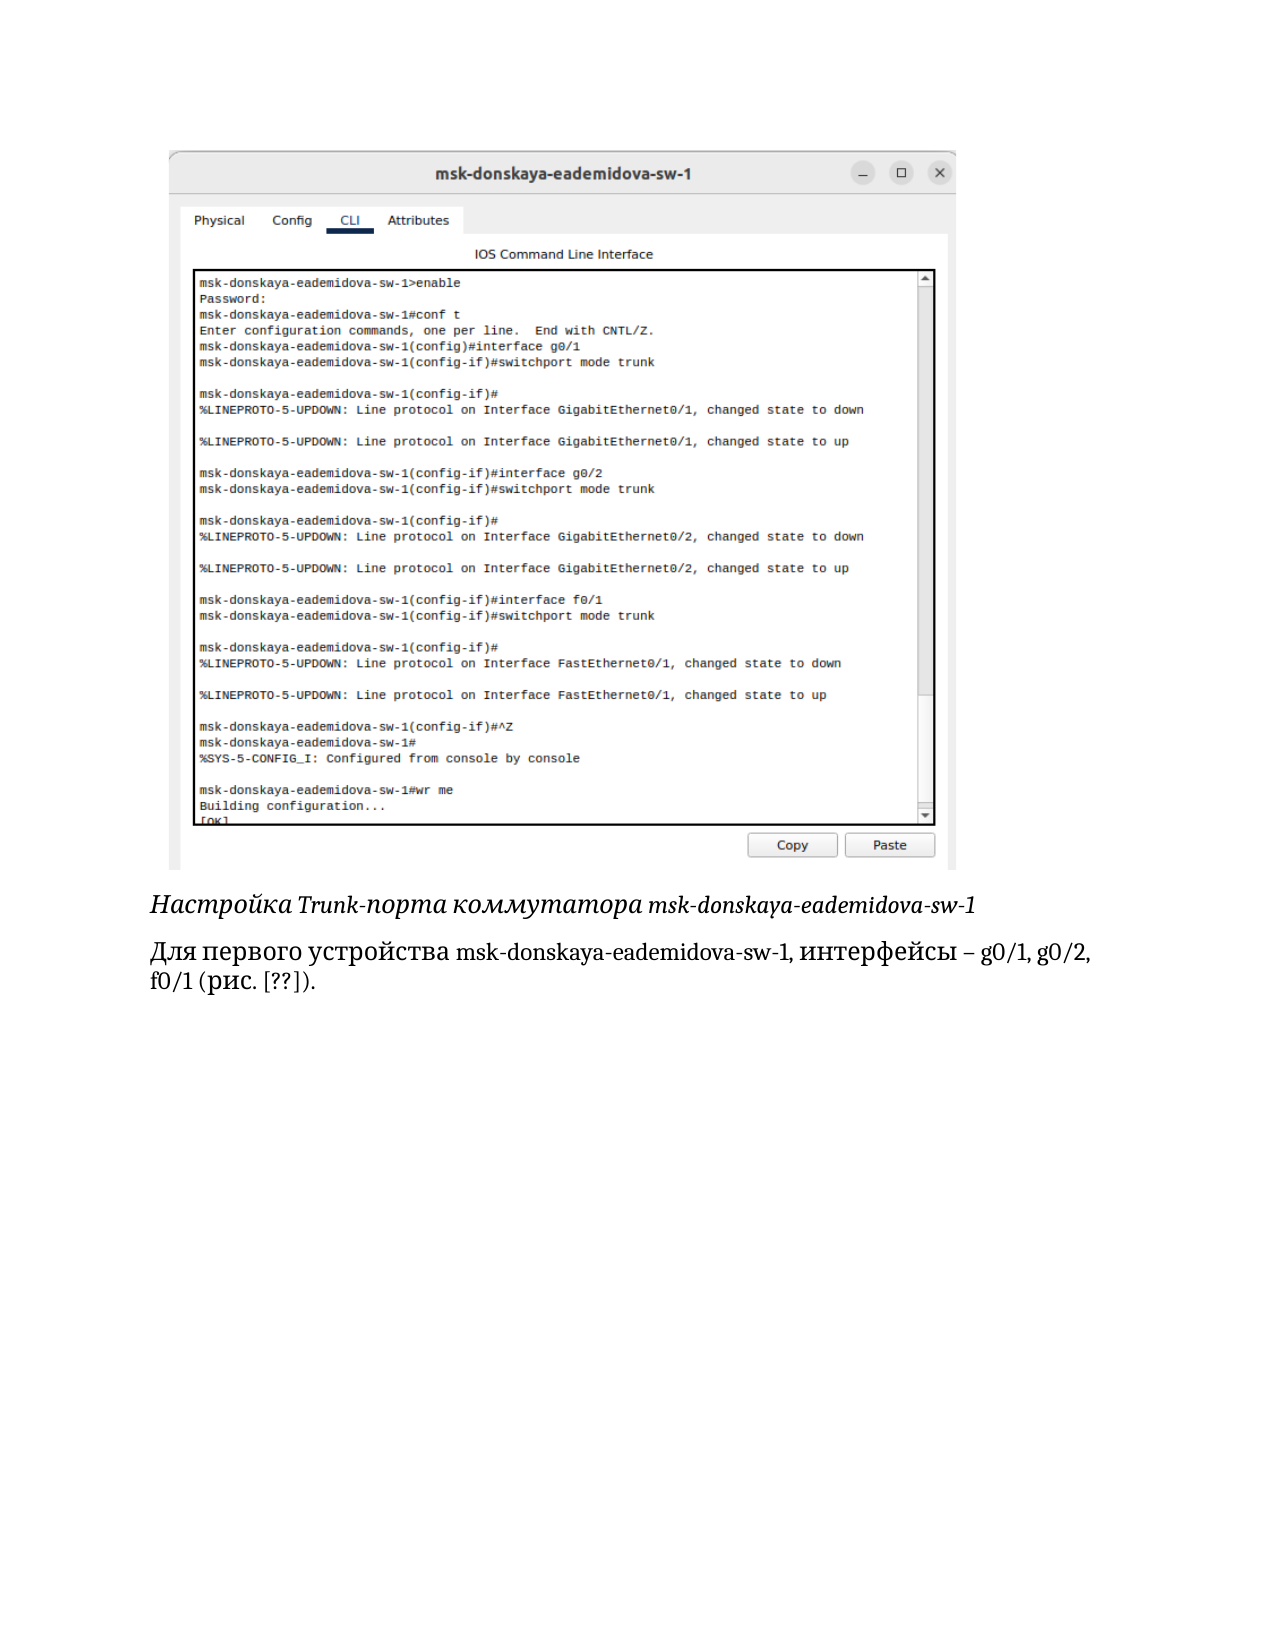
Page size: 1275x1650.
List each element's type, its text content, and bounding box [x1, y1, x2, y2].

picture [168, 150, 957, 870]
text Настройка Trunk-порта коммутатора msk-donskaya-eademidova-sw-1 [150, 891, 1125, 919]
text Для первого устройства msk-donskaya-eademidova-sw-1, интерфейсы – g0/1, g0/2, f0/1 (рис. [??]). [150, 938, 1125, 996]
